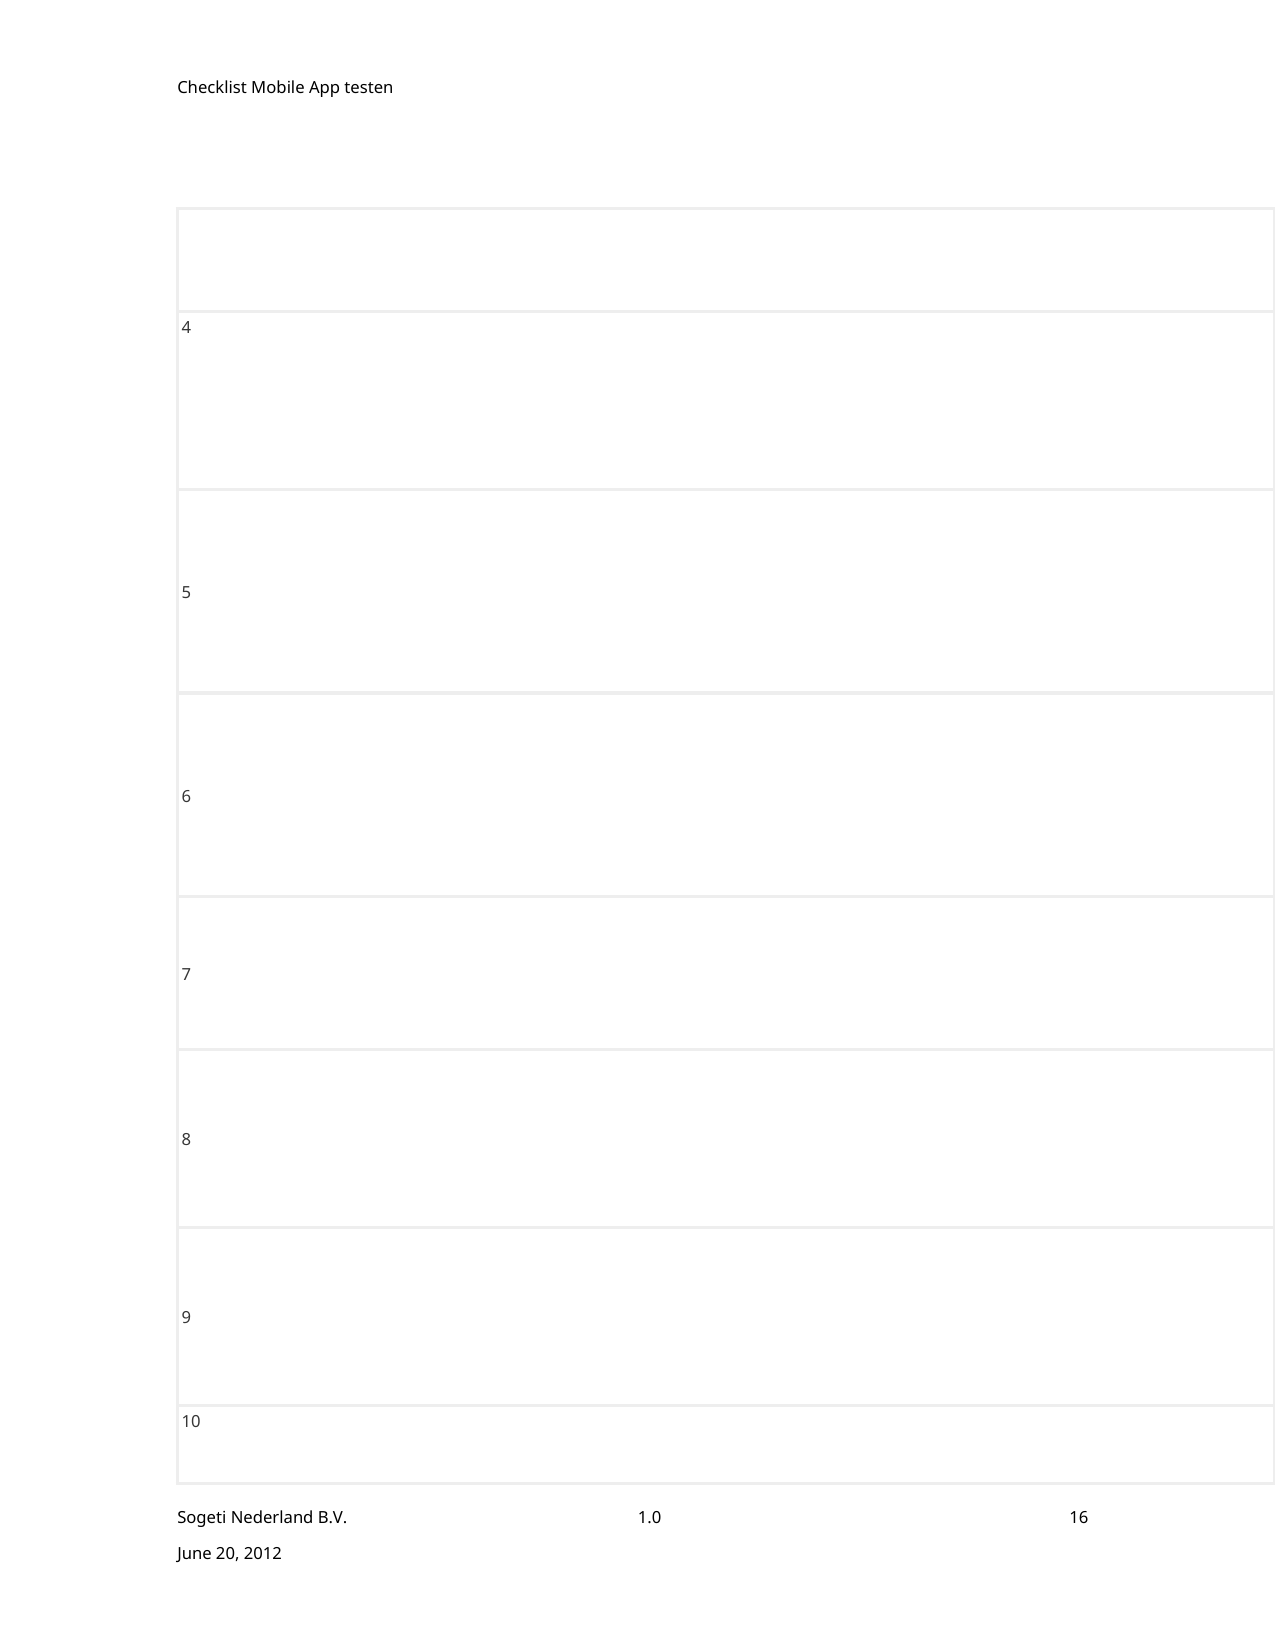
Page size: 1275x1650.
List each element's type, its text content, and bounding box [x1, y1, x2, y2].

table_cell 4 [179, 313, 1273, 488]
table_cell 8 [179, 1051, 1273, 1226]
table_cell 7 [179, 898, 1273, 1048]
table_cell 10 [179, 1407, 1273, 1482]
table_cell 5 [179, 491, 1273, 691]
table_cell 6 [179, 695, 1273, 894]
table_cell 9 [179, 1229, 1273, 1404]
table_cell 3 [179, 210, 1273, 310]
